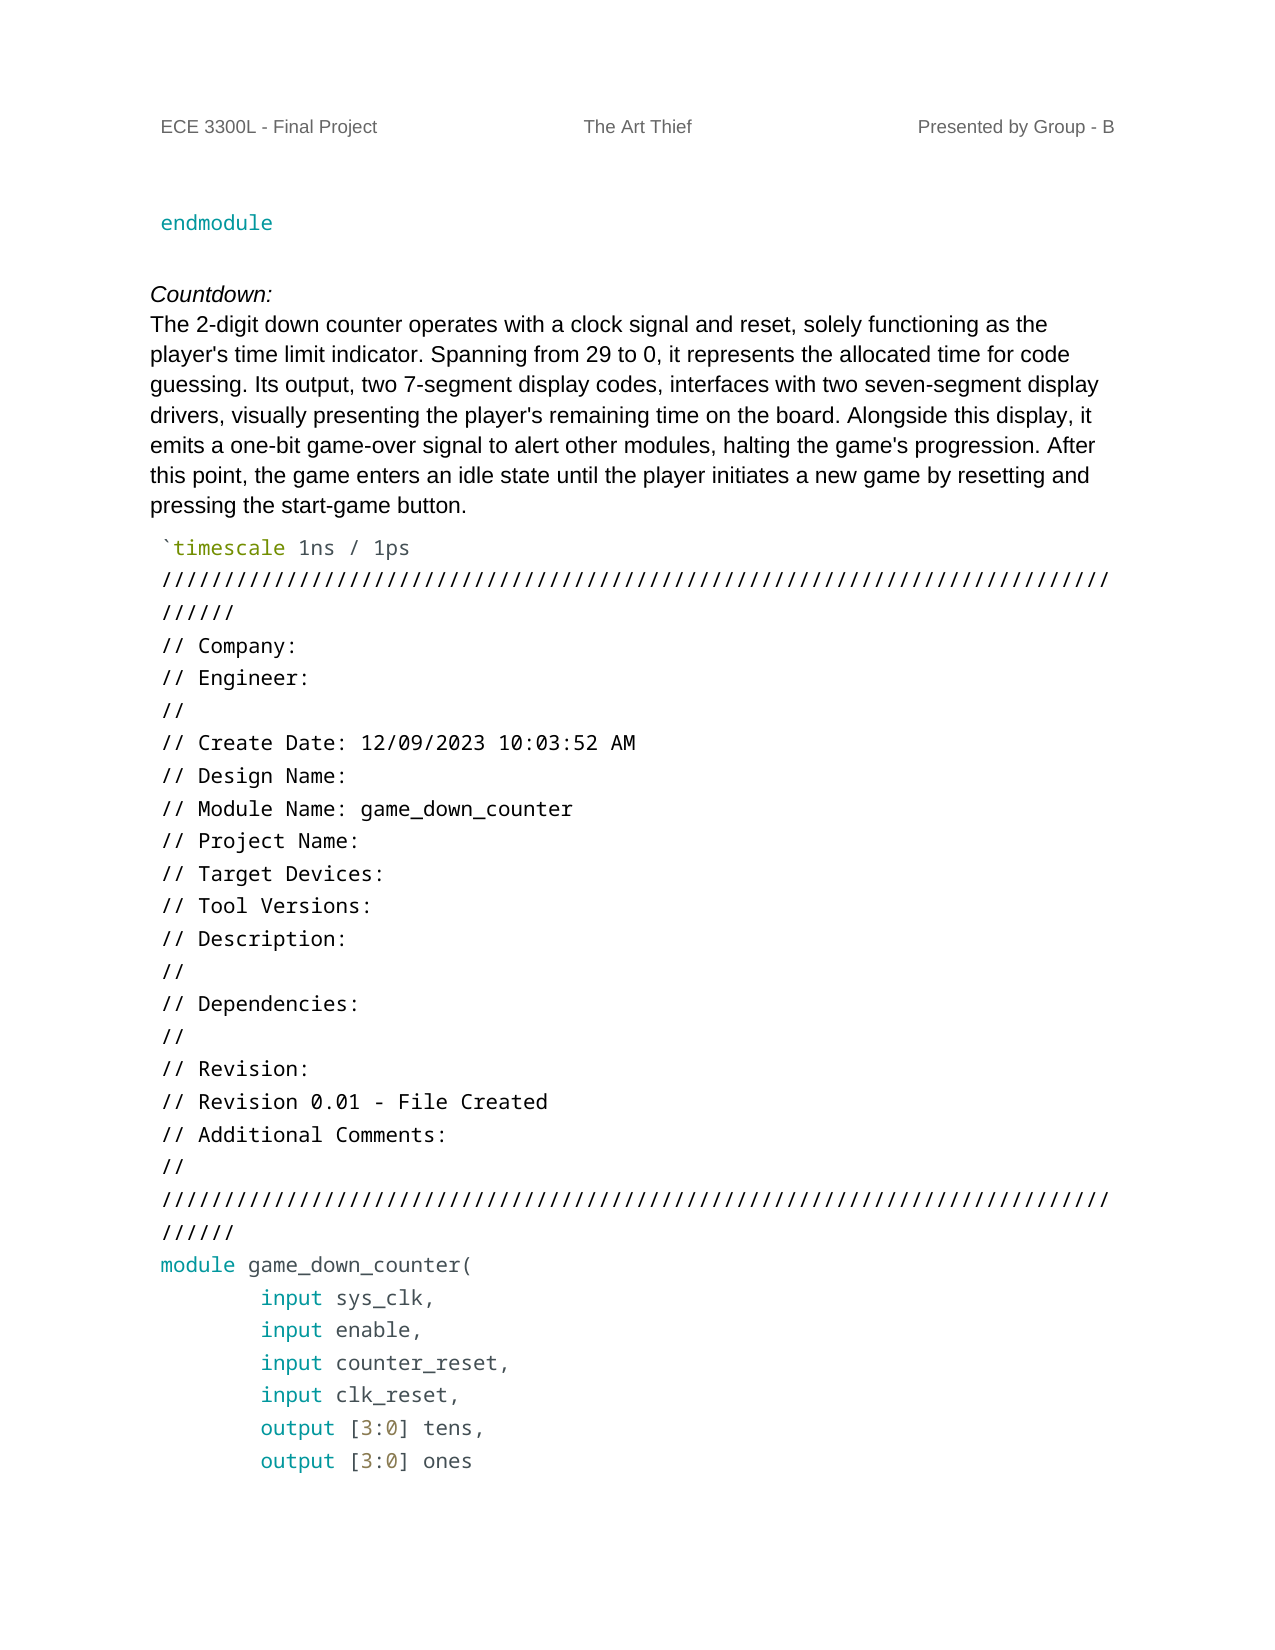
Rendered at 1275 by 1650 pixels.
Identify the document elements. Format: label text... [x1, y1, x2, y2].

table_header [150, 523, 1125, 1485]
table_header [150, 198, 1125, 251]
text The 2-digit down counter operates with a clock signal and reset, solely functioning as the player's time limit indicator. Spanning from 29 to 0, it represents the allocated time for code guessing. Its output, two 7-segment display codes, interfaces with two seven-segment display drivers, visually presenting the player's remaining time on the board. Alongside this display, it emits a one-bit game-over signal to alert other modules, halting the game's progression. After this point, the game enters an idle state until the player initiates a new game by resetting and pressing the start-game button. [150, 311, 1125, 519]
text Countdown: [150, 281, 1125, 307]
